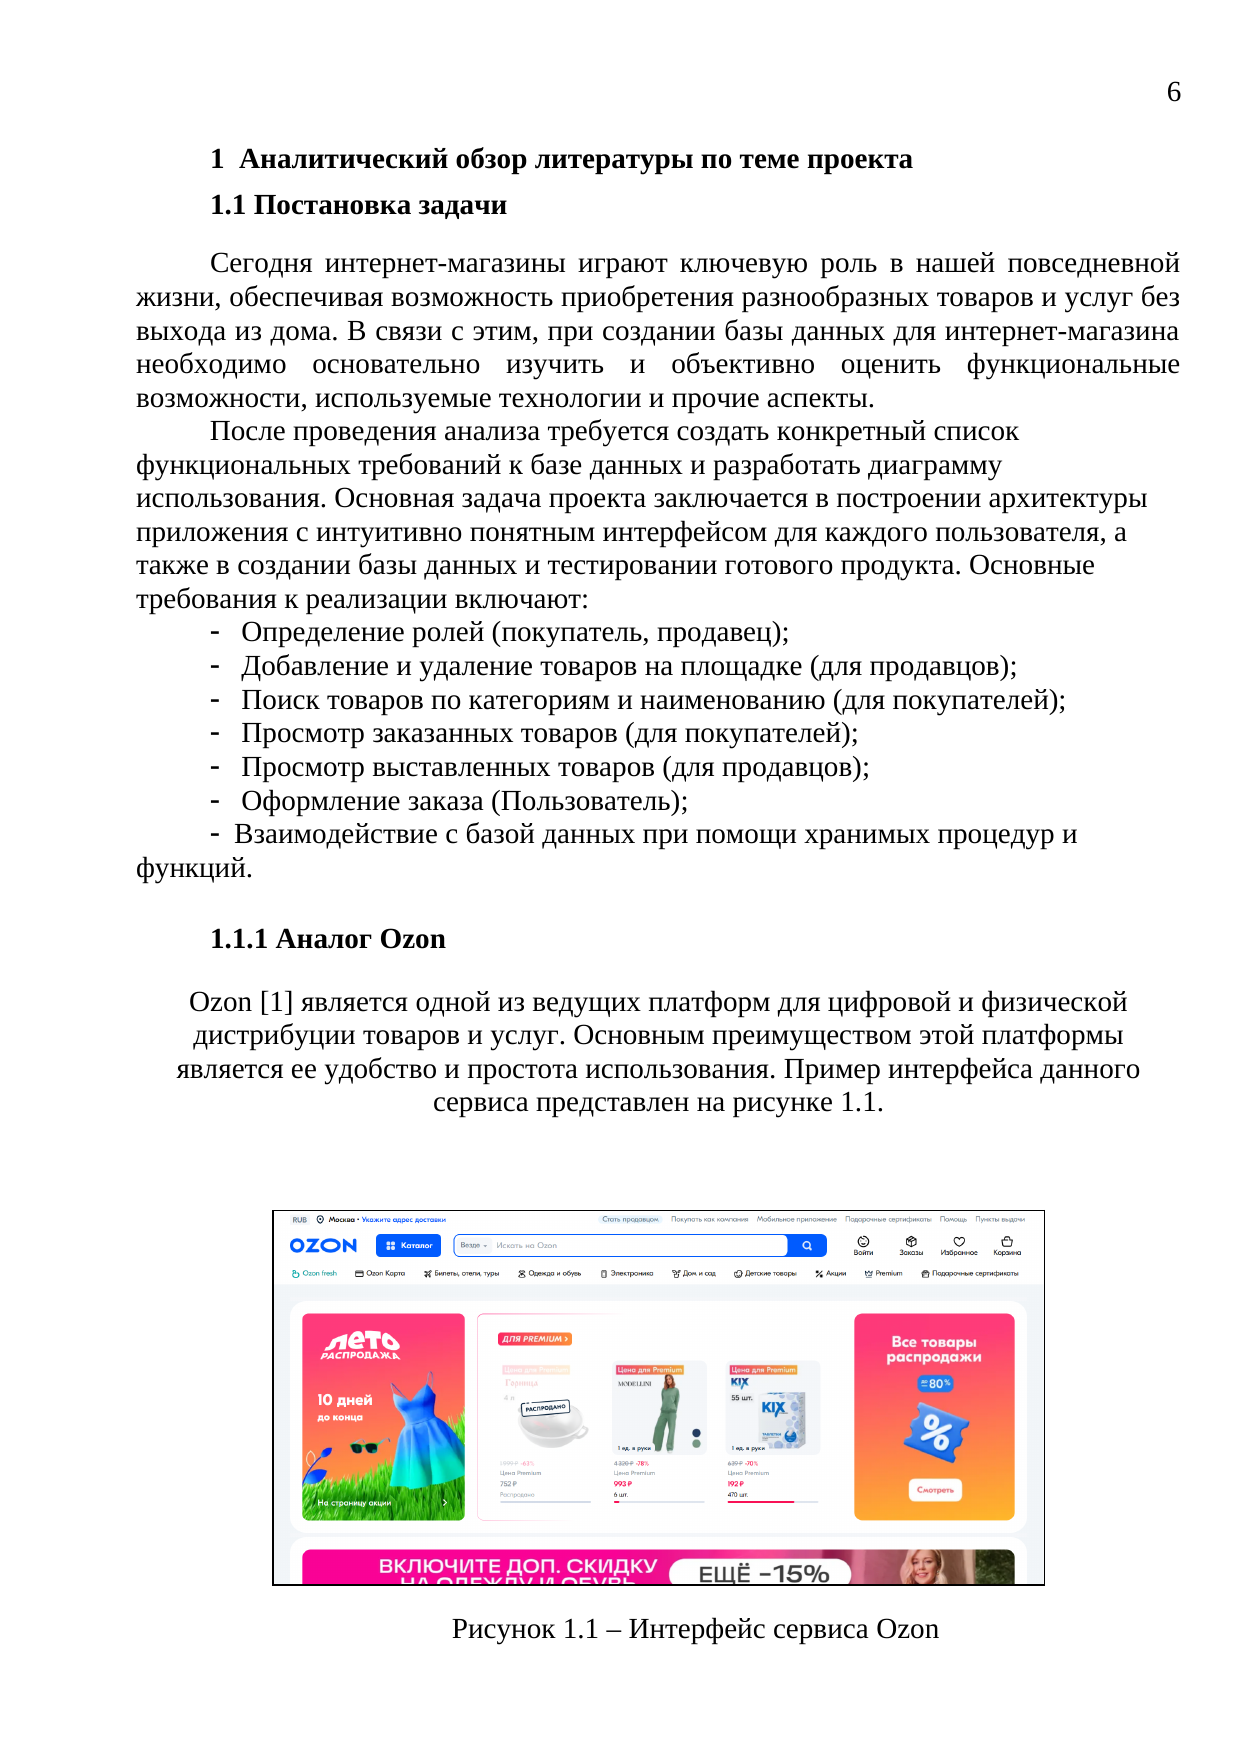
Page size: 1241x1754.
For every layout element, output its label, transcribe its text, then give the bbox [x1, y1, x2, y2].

text Рисунок 1.1 – Интерфейс сервиса Ozon [136, 1611, 1181, 1644]
text Ozon [1] является одной из ведущих платформ для цифровой и физической дистрибуции товаров и услуг. Основным преимуществом этой платформы является ее удобство и простота использования. Пример интерфейса данного сервиса представлен на рисунке 1.1. [136, 984, 1181, 1118]
text После проведения анализа требуется создать конкретный список функциональных требований к базе данных и разработать диаграмму использования. Основная задача проекта заключается в построении архитектуры приложения с интуитивно понятным интерфейсом для каждого пользователя, а также в создании базы данных и тестировании готового продукта. Основные требования к реализации включают: [136, 413, 1181, 614]
list Взаимодействие с базой данных при помощи хранимых процедур и функций. [136, 816, 1181, 883]
list Добавление и удаление товаров на площадке (для продавцов); [210, 648, 1181, 682]
text Сегодня интернет-магазины играют ключевую роль в нашей повседневной жизни, обеспечивая возможность приобретения разнообразных товаров и услуг без выхода из дома. В связи с этим, при создании базы данных для интернет-магазина необходимо основательно изучить и объективно оценить функциональные возможности, используемые технологии и прочие аспекты. [136, 246, 1181, 413]
subtitle 1.1.1 Аналог Ozon [136, 921, 1181, 954]
list Поиск товаров по категориям и наименованию (для покупателей); [210, 682, 1181, 715]
list Определение ролей (покупатель, продавец); [210, 614, 1181, 648]
list Просмотр выставленных товаров (для продавцов); [210, 749, 1181, 783]
picture [274, 1211, 1044, 1584]
list Просмотр заказанных товаров (для покупателей); [210, 715, 1181, 749]
text Аналитический обзор литературы по теме проекта [136, 141, 1181, 174]
list Оформление заказа (Пользователь); [210, 783, 1181, 816]
subtitle Постановка задачи [136, 187, 1181, 221]
